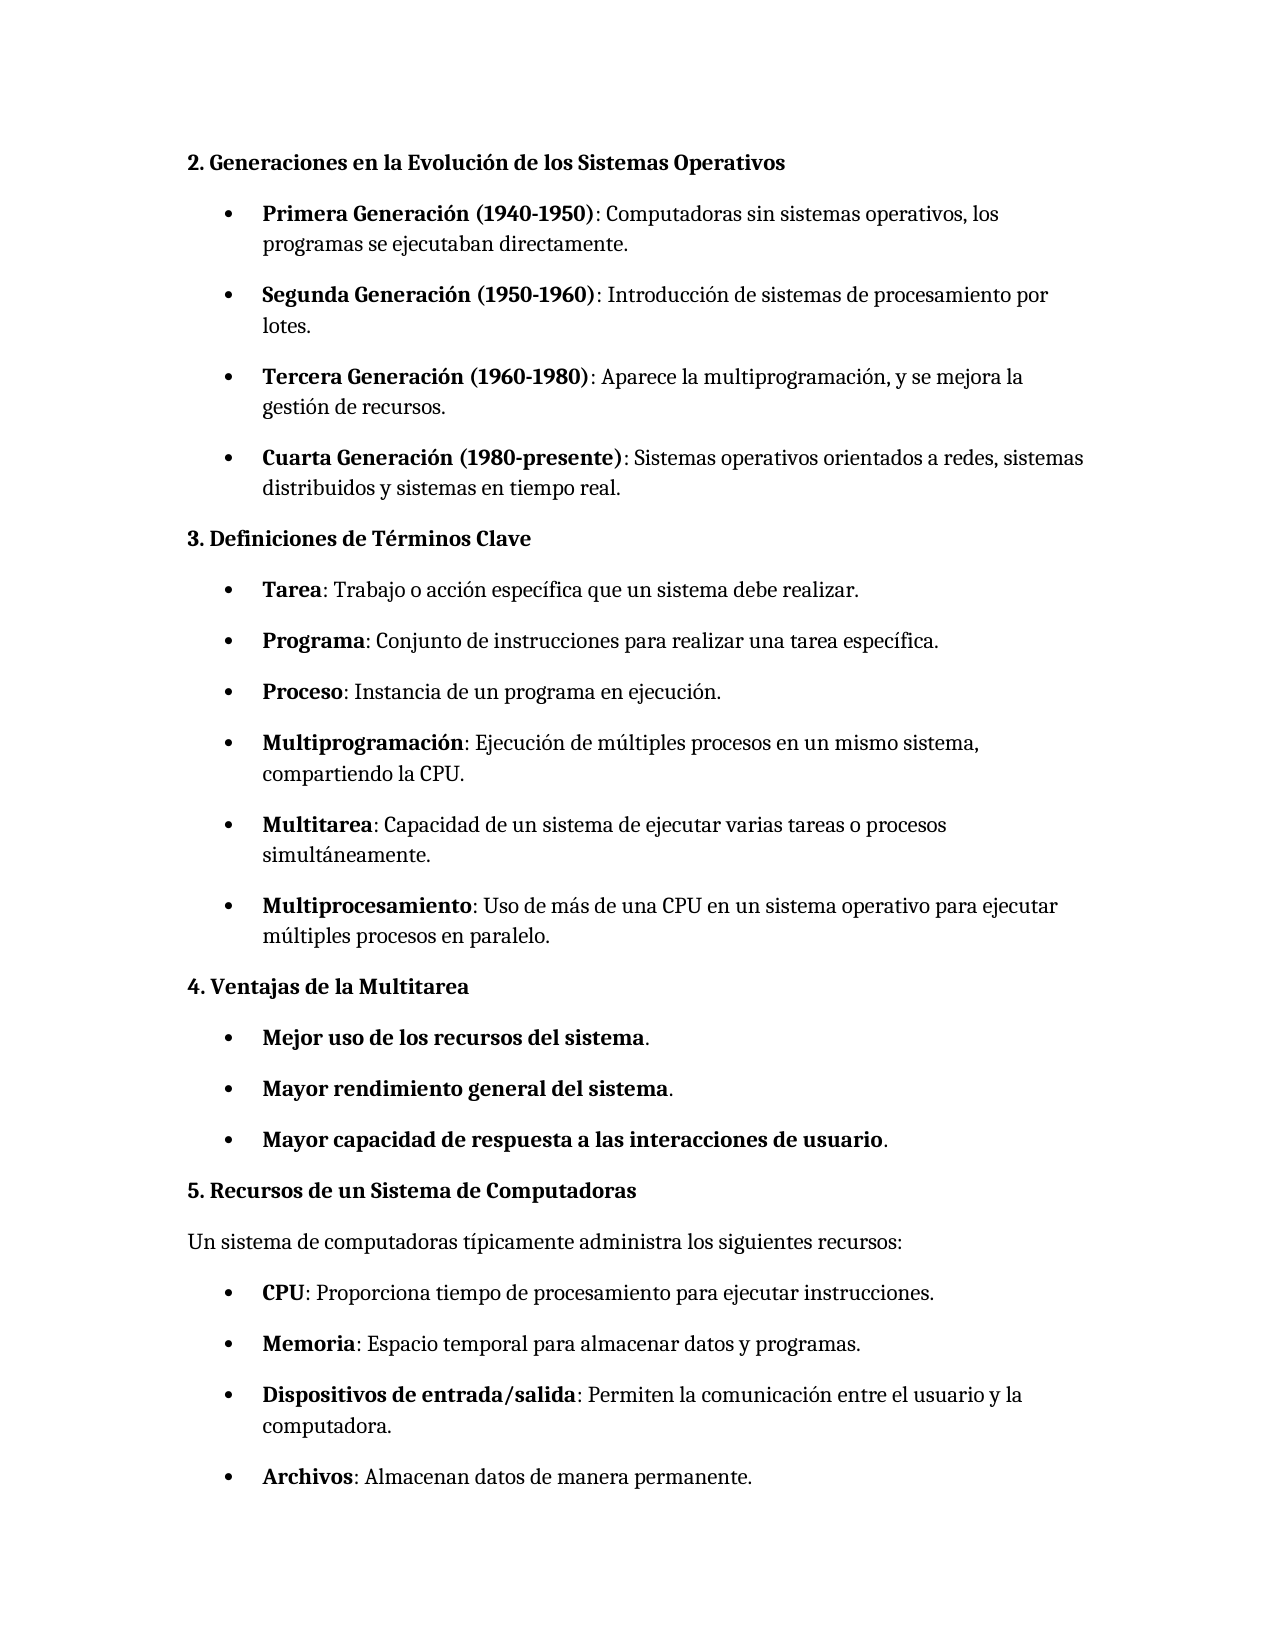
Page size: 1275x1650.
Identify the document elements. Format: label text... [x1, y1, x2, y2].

list Dispositivos de entrada/salida: Permiten la comunicación entre el usuario y la computadora. [225, 1382, 1087, 1439]
list Programa: Conjunto de instrucciones para realizar una tarea específica. [225, 628, 1087, 654]
list Mejor uso de los recursos del sistema. [225, 1025, 1087, 1051]
list Multiprocesamiento: Uso de más de una CPU en un sistema operativo para ejecutar múltiples procesos en paralelo. [225, 893, 1087, 949]
text 5. Recursos de un Sistema de Computadoras [187, 1178, 1087, 1204]
list Segunda Generación (1950-1960): Introducción de sistemas de procesamiento por lotes. [225, 282, 1087, 339]
list Tercera Generación (1960-1980): Aparece la multiprogramación, y se mejora la gestión de recursos. [225, 363, 1087, 420]
text Un sistema de computadoras típicamente administra los siguientes recursos: [187, 1229, 1087, 1256]
list Multiprogramación: Ejecución de múltiples procesos en un mismo sistema, compartiendo la CPU. [225, 730, 1087, 787]
list Memoria: Espacio temporal para almacenar datos y programas. [225, 1331, 1087, 1358]
list Proceso: Instancia de un programa en ejecución. [225, 679, 1087, 706]
text 3. Definiciones de Términos Clave [187, 526, 1087, 552]
list Mayor rendimiento general del sistema. [225, 1076, 1087, 1102]
text 2. Generaciones en la Evolución de los Sistemas Operativos [187, 150, 1087, 176]
list CPU: Proporciona tiempo de procesamiento para ejecutar instrucciones. [225, 1280, 1087, 1307]
list Cuarta Generación (1980-presente): Sistemas operativos orientados a redes, sistemas distribuidos y sistemas en tiempo real. [225, 445, 1087, 501]
list Primera Generación (1940-1950): Computadoras sin sistemas operativos, los programas se ejecutaban directamente. [225, 201, 1087, 258]
text 4. Ventajas de la Multitarea [187, 974, 1087, 1000]
list Multitarea: Capacidad de un sistema de ejecutar varias tareas o procesos simultáneamente. [225, 811, 1087, 868]
list Mayor capacidad de respuesta a las interacciones de usuario. [225, 1127, 1087, 1153]
list Archivos: Almacenan datos de manera permanente. [225, 1463, 1087, 1490]
list Tarea: Trabajo o acción específica que un sistema debe realizar. [225, 577, 1087, 603]
